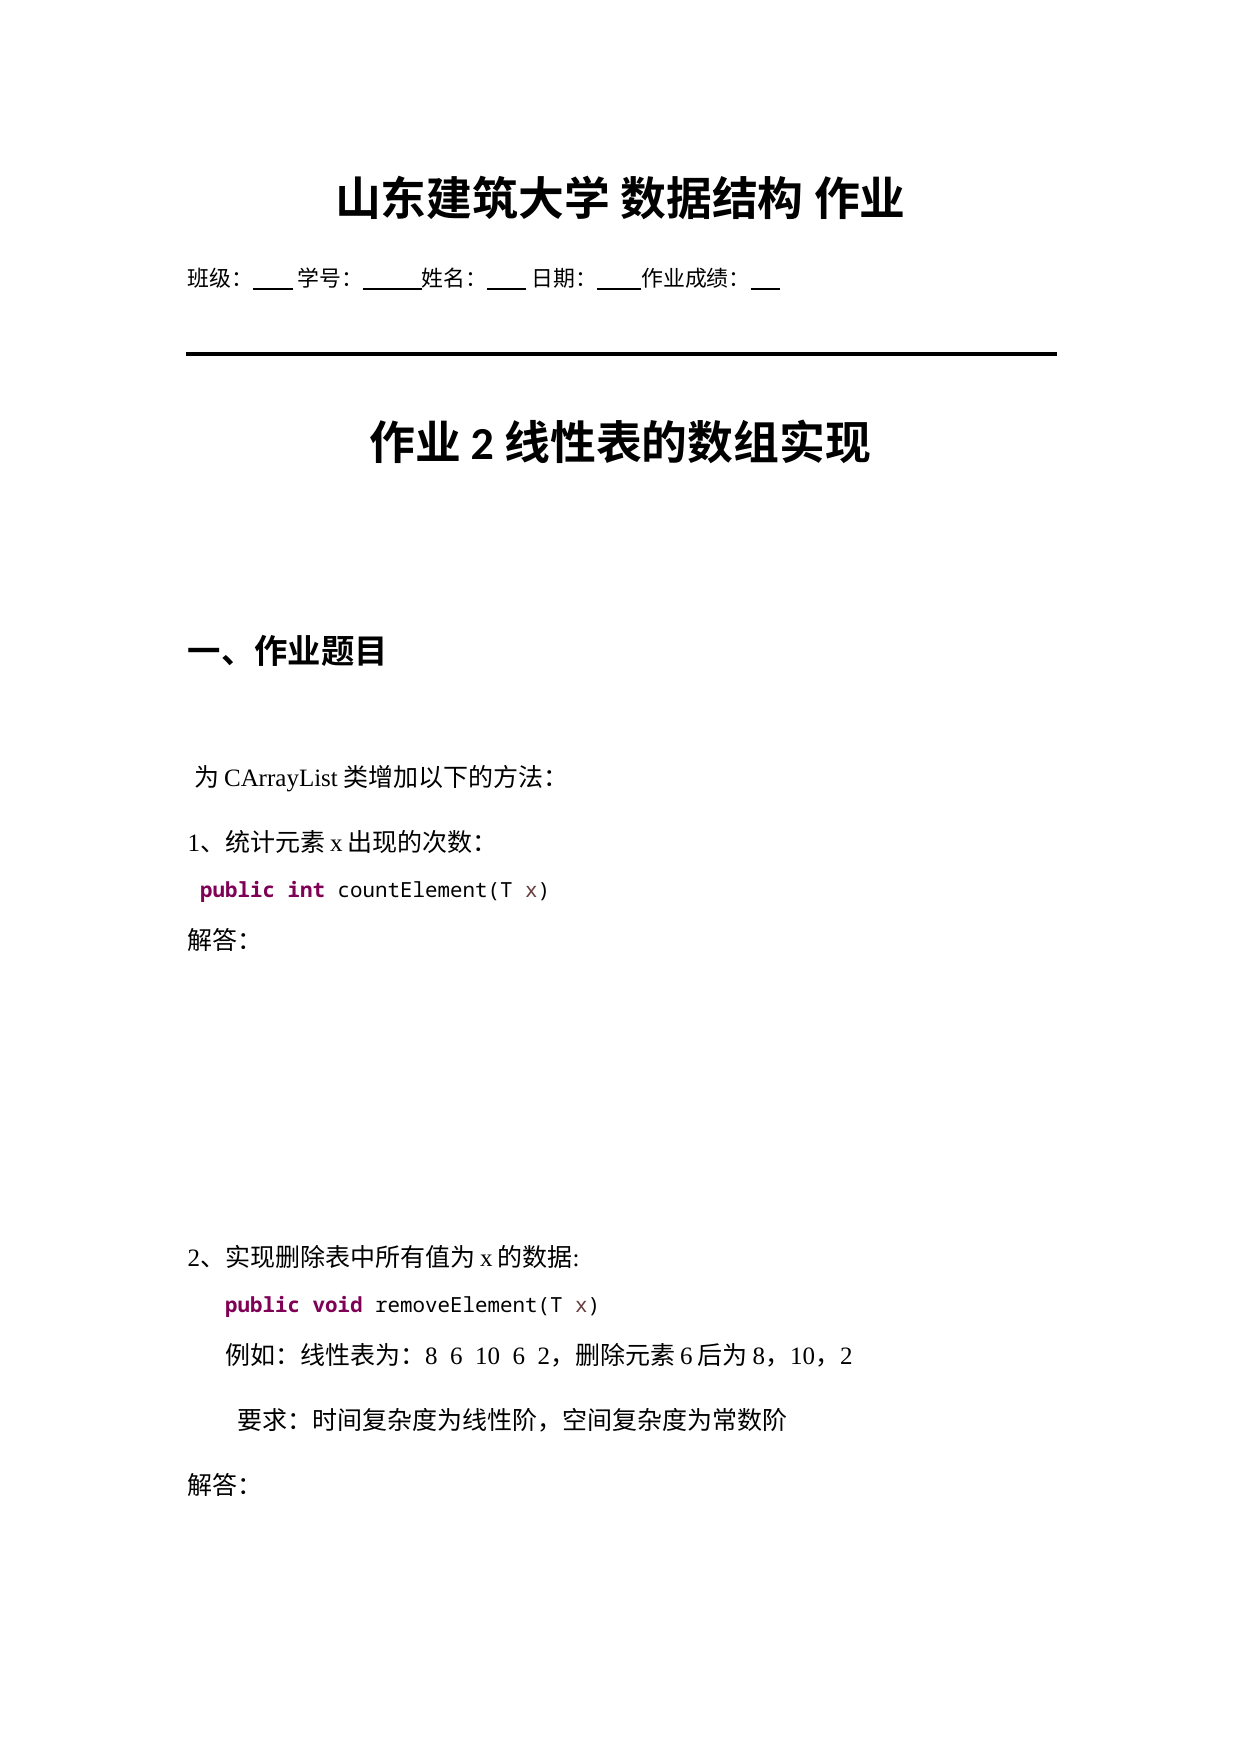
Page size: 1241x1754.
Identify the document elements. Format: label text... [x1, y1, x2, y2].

list 要求：时间复杂度为线性阶，空间复杂度为常数阶 [187, 1386, 1053, 1451]
text 山东建筑大学 数据结构 作业 [187, 162, 1053, 228]
list public int countElement(T x) [187, 873, 1053, 906]
text public void removeElement(T x) [187, 1288, 1053, 1321]
text 班级： 学号： 姓名： 日期： 作业成绩： [187, 261, 1053, 292]
list 统计元素x出现的次数： [187, 808, 1053, 873]
text 为CArrayList类增加以下的方法： [187, 743, 1053, 808]
subtitle 作业2 线性表的数组实现 [187, 391, 1053, 488]
text 解答： [187, 1451, 1053, 1516]
subtitle 一、作业题目 [187, 616, 1053, 681]
text 解答： [187, 906, 1053, 971]
list 2、实现删除表中所有值为x的数据: [187, 1223, 1053, 1288]
text 例如：线性表为：8 6 10 6 2，删除元素6后为8，10，2 [225, 1321, 1053, 1386]
